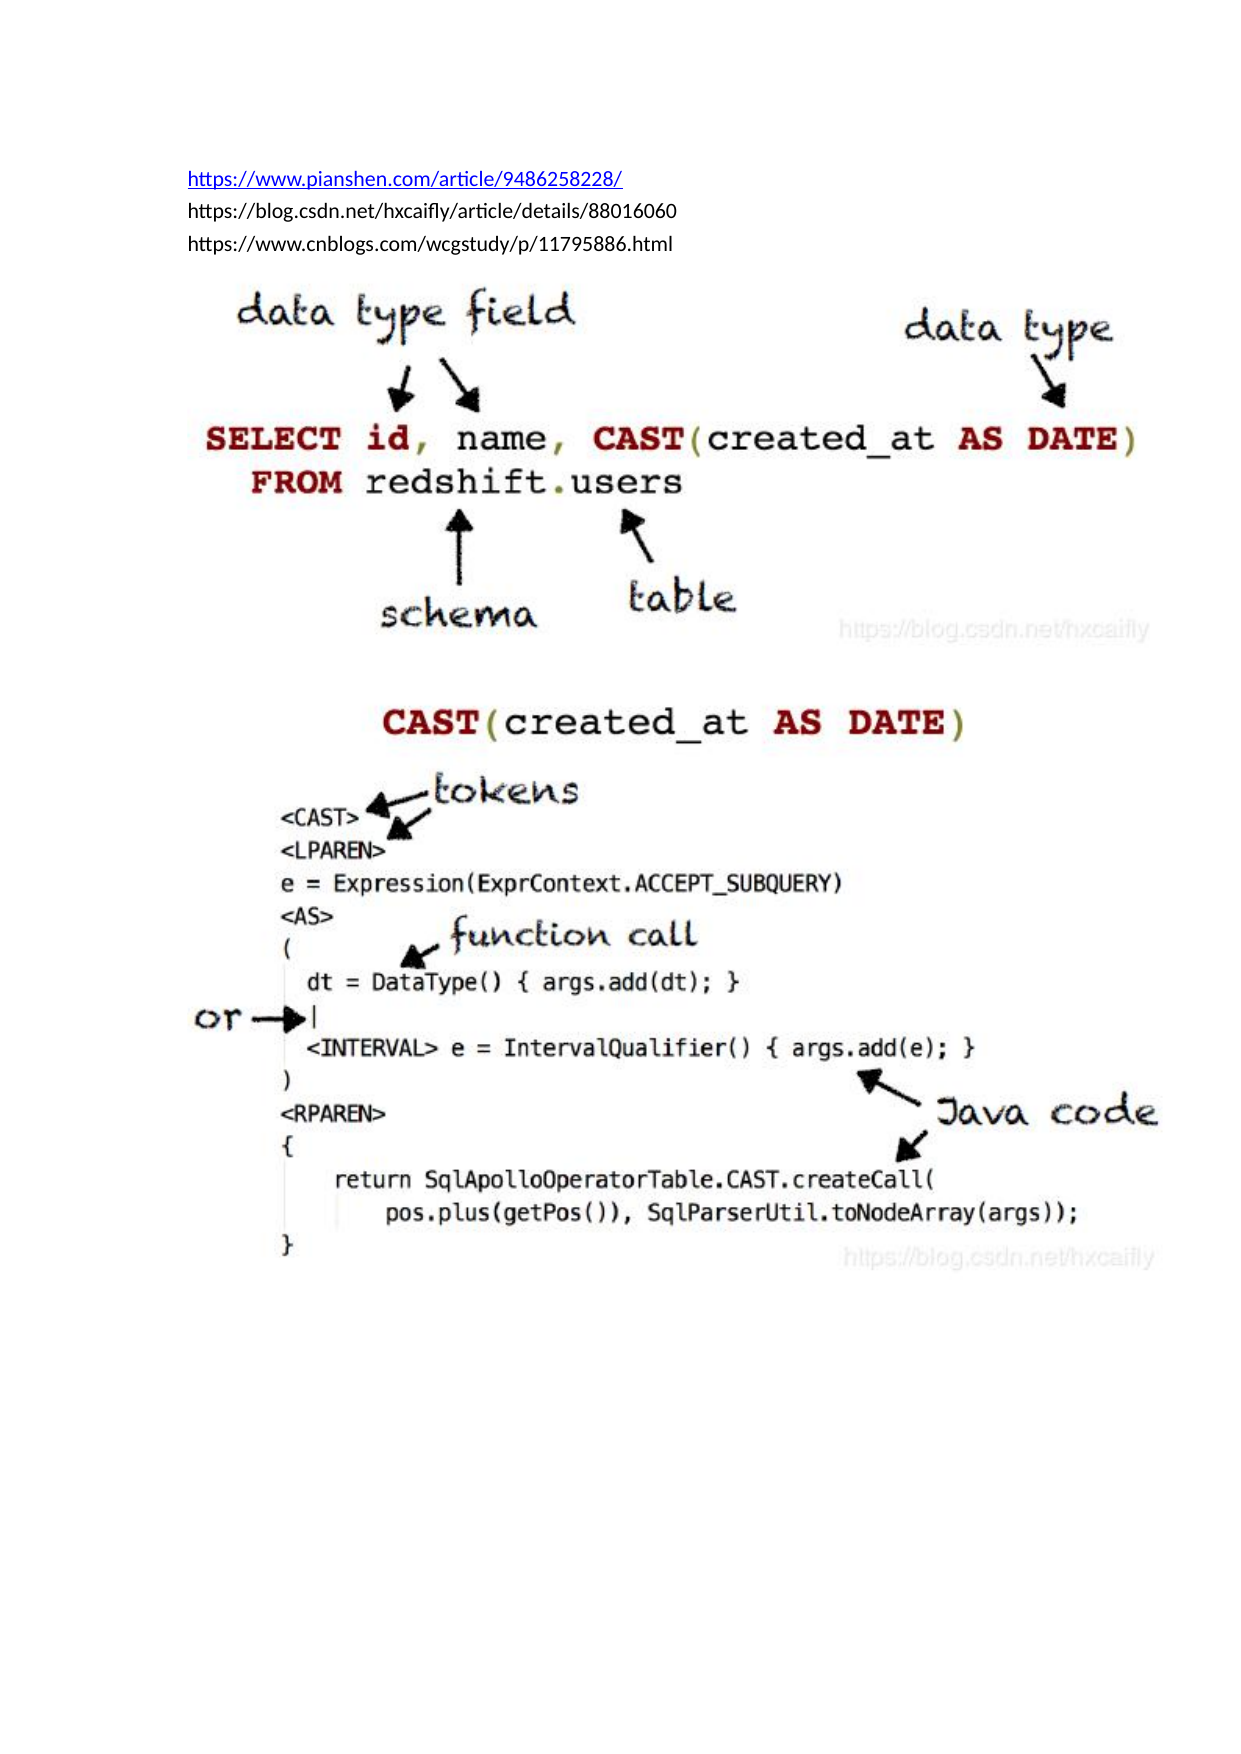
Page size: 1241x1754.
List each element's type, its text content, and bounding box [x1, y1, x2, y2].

picture [187, 259, 1164, 658]
picture [187, 682, 1169, 1286]
text https://www.cnblogs.com/wcgstudy/p/11795886.html [187, 227, 1053, 259]
text https://www.pianshen.com/article/9486258228/ [187, 162, 1053, 194]
text https://blog.csdn.net/hxcaifly/article/details/88016060 [187, 194, 1053, 227]
